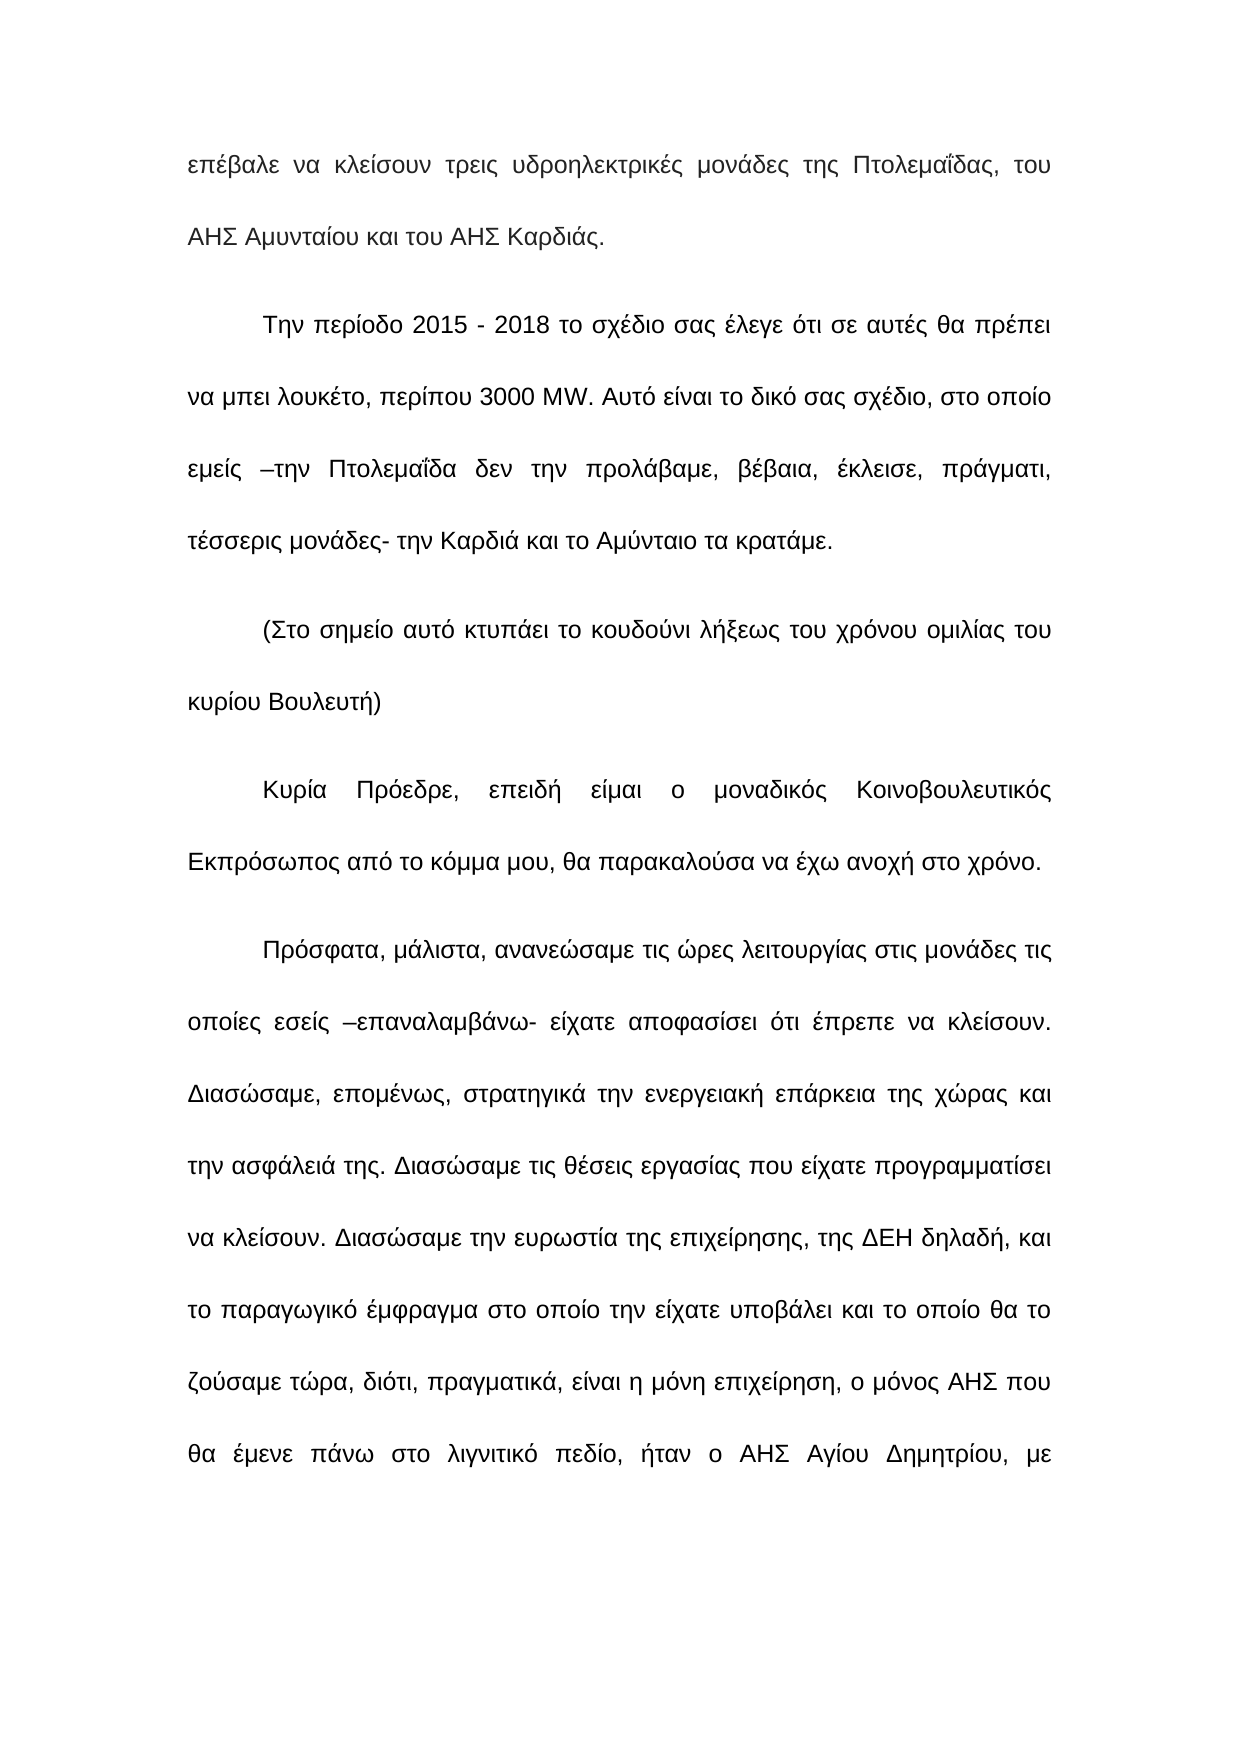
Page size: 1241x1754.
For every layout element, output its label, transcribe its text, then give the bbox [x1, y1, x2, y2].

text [187, 150, 1053, 251]
text Κυρία Πρόεδρε, επειδή είμαι ο μοναδικός Κοινοβουλευτικός Εκπρόσωπος από το κόμμα μου, θα παρακαλούσα να έχω ανοχή στο χρόνο. [187, 775, 1053, 876]
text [187, 935, 1053, 1467]
text Την περίοδο 2015 - 2018 το σχέδιο σας έλεγε ότι σε αυτές θα πρέπει να μπει λουκέτο, περίπου 3000 ΜW. Αυτό είναι το δικό σας σχέδιο, στο οποίο εμείς –την Πτολεμαΐδα δεν την προλάβαμε, βέβαια, έκλεισε, πράγματι, τέσσερις μονάδες- την Καρδιά και το Αμύνταιο τα κρατάμε. [187, 310, 1053, 555]
text (Στο σημείο αυτό κτυπάει το κουδούνι λήξεως του χρόνου ομιλίας του κυρίου Βουλευτή) [187, 614, 1053, 715]
